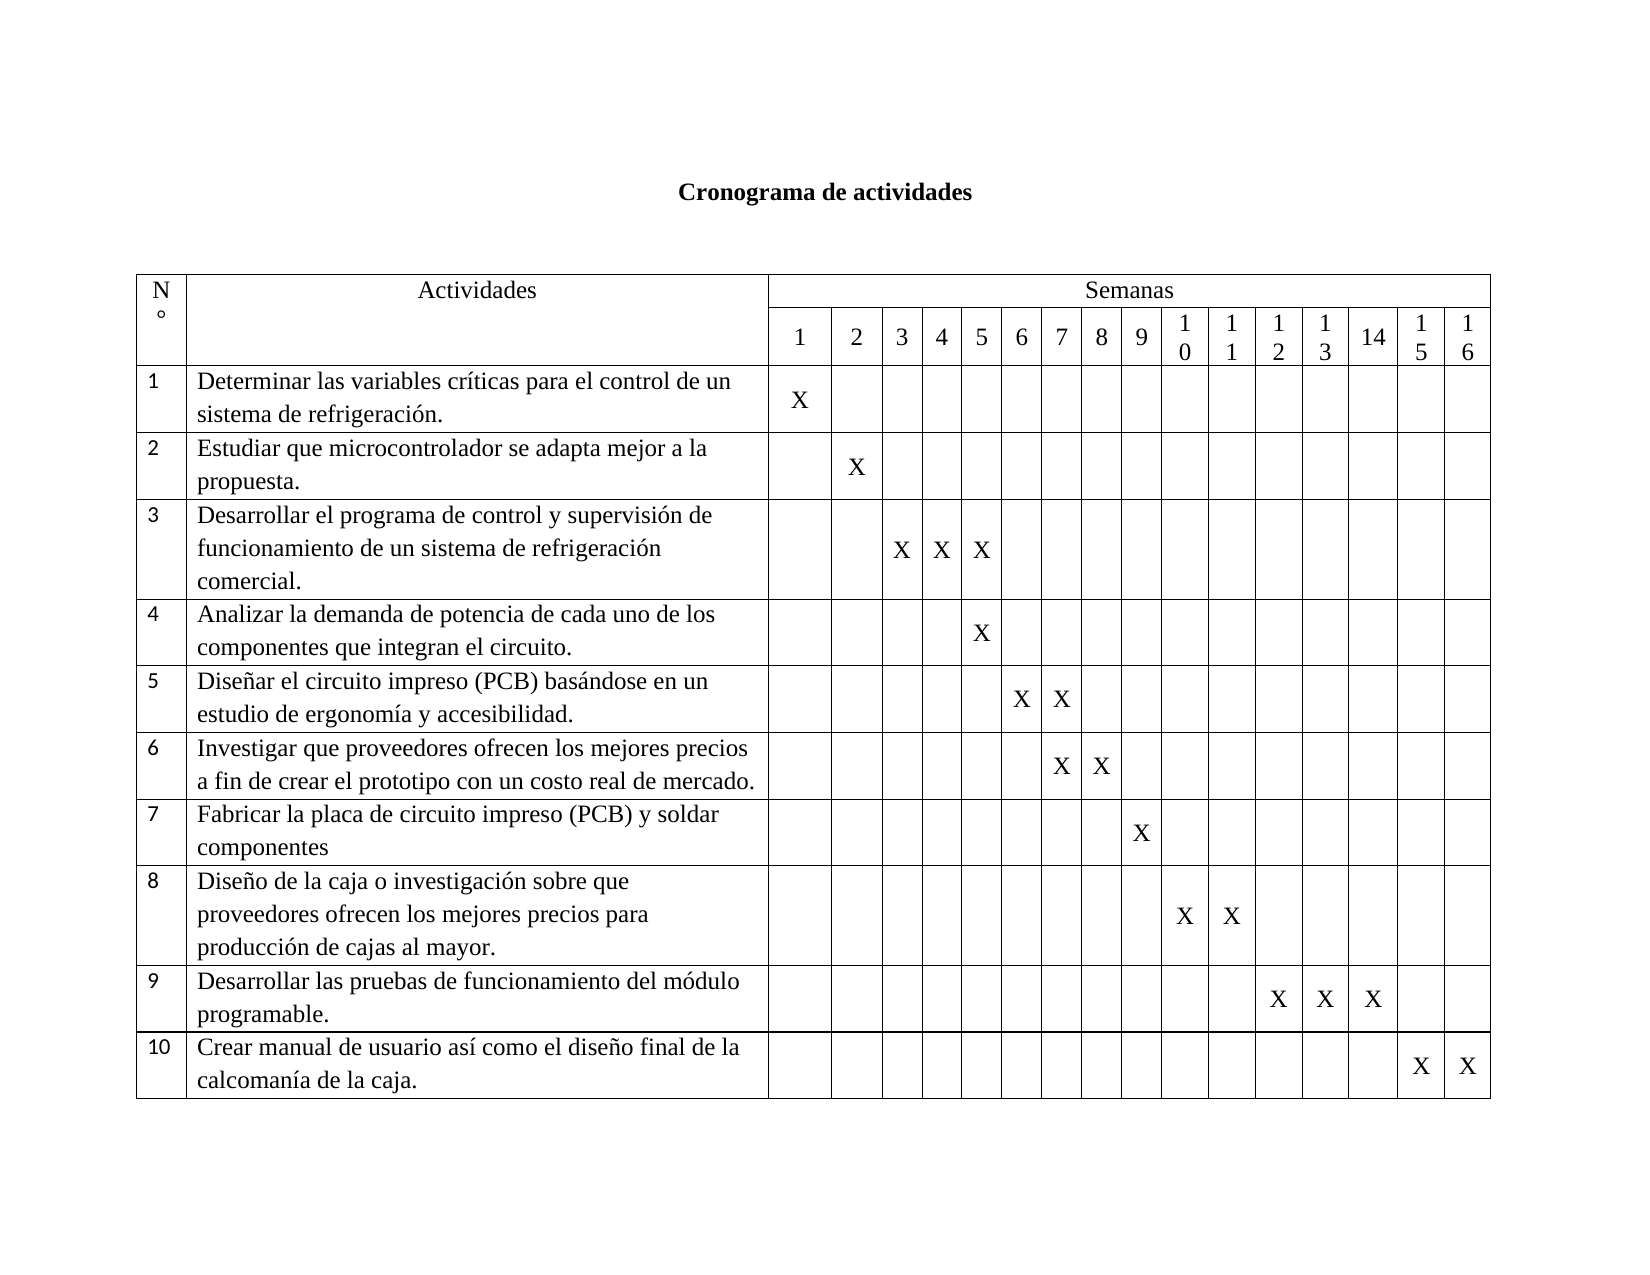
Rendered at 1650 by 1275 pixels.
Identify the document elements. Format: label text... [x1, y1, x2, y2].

text Cronograma de actividades [148, 177, 1502, 206]
